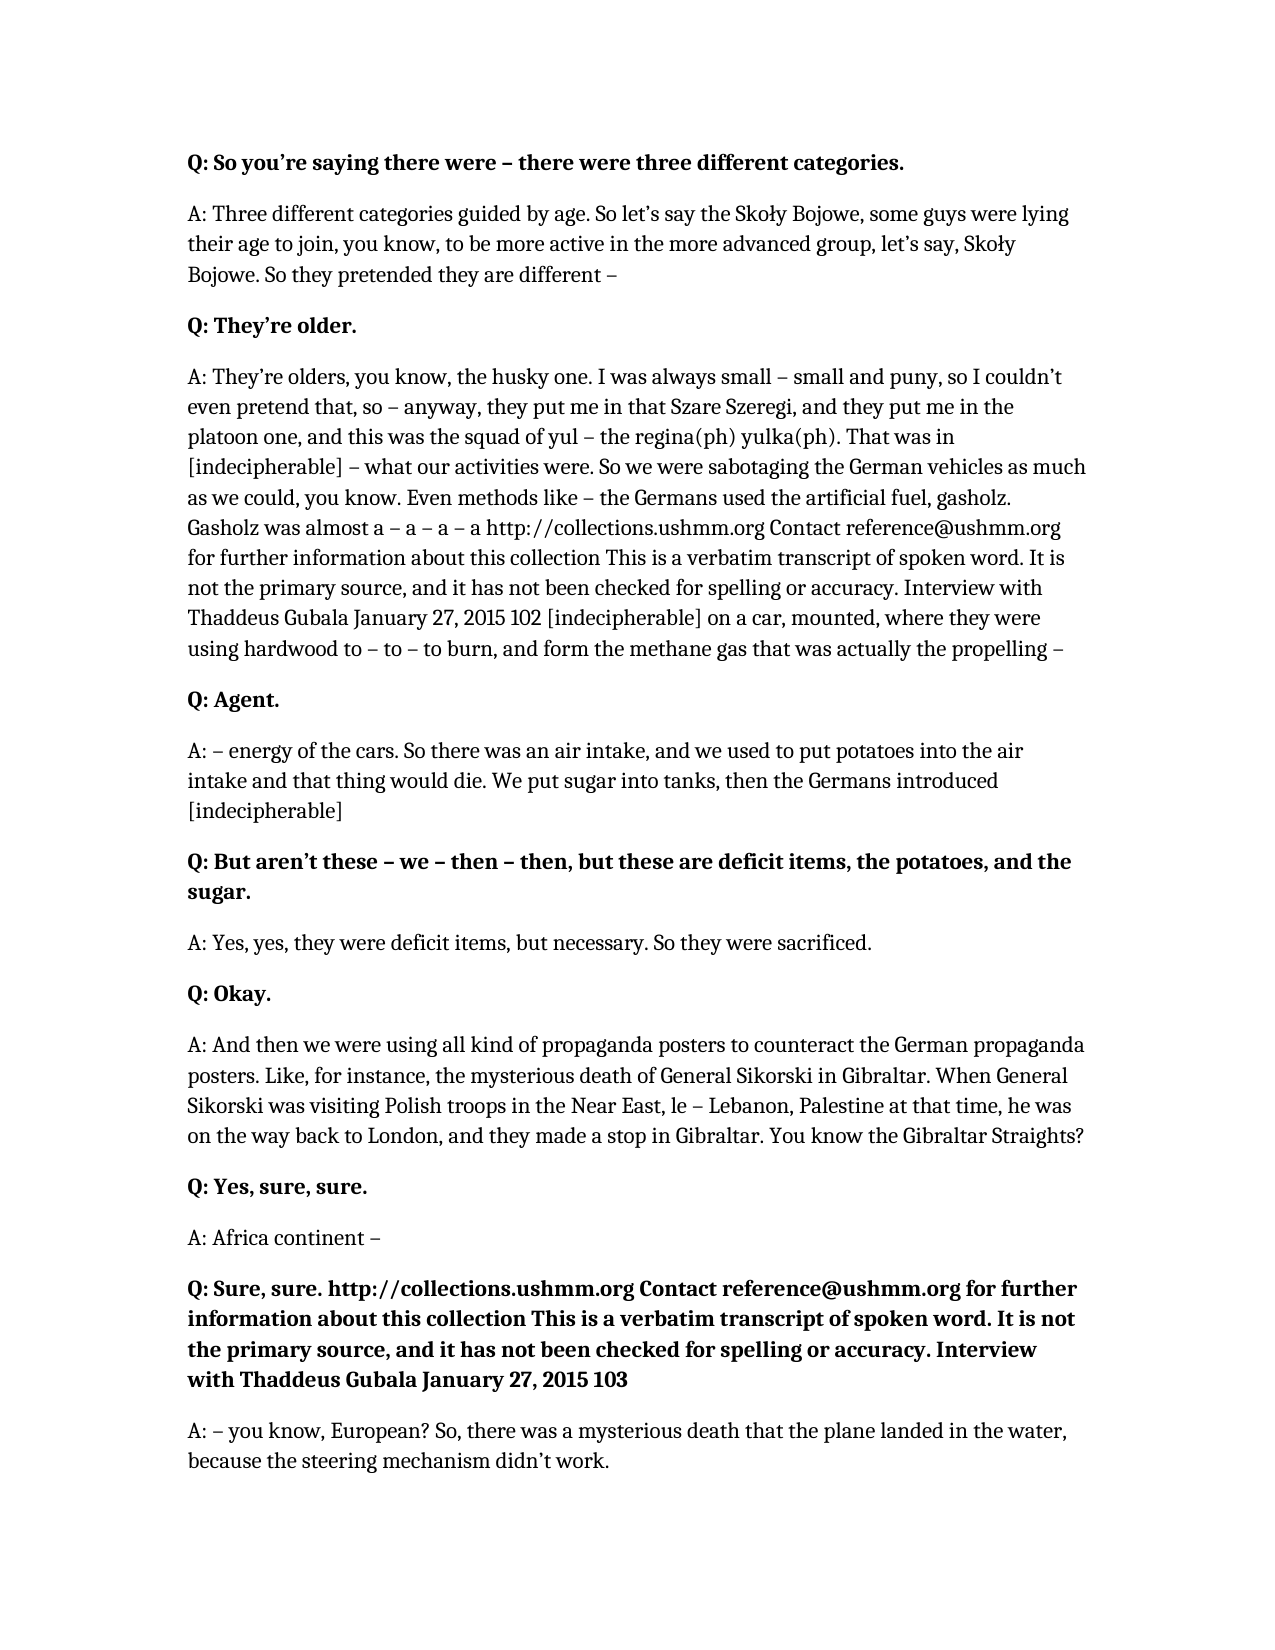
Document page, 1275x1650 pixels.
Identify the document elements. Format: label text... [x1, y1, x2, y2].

text Q: They’re older. [187, 312, 1087, 339]
text A: – energy of the cars. So there was an air intake, and we used to put potatoes into the air intake and that thing would die. We put sugar into tanks, then the Germans introduced [indecipherable] [187, 737, 1087, 824]
text Q: So you’re saying there were – there were three different categories. [187, 150, 1087, 176]
text A: – you know, European? So, there was a mysterious death that the plane landed in the water, because the steering mechanism didn’t work. [187, 1418, 1087, 1474]
text Q: Okay. [187, 981, 1087, 1008]
text Q: Agent. [187, 686, 1087, 713]
text Q: Yes, sure, sure. [187, 1174, 1087, 1200]
text A: And then we were using all kind of propaganda posters to counteract the German propaganda posters. Like, for instance, the mysterious death of General Sikorski in Gibraltar. When General Sikorski was visiting Polish troops in the Near East, le – Lebanon, Palestine at that time, he was on the way back to London, and they made a stop in Gibraltar. You know the Gibraltar Straights? [187, 1032, 1087, 1149]
text A: Yes, yes, they were deficit items, but necessary. So they were sacrificed. [187, 930, 1087, 957]
text A: Africa continent – [187, 1225, 1087, 1251]
text Q: Sure, sure. http://collections.ushmm.org Contact reference@ushmm.org for further information about this collection This is a verbatim transcript of spoken word. It is not the primary source, and it has not been checked for spelling or accuracy. Interview with Thaddeus Gubala January 27, 2015 103 [187, 1276, 1087, 1393]
text Q: But aren’t these – we – then – then, but these are deficit items, the potatoes, and the sugar. [187, 849, 1087, 906]
text A: Three different categories guided by age. So let’s say the Skoły Bojowe, some guys were lying their age to join, you know, to be more active in the more advanced group, let’s say, Skoły Bojowe. So they pretended they are different – [187, 201, 1087, 288]
text A: They’re olders, you know, the husky one. I was always small – small and puny, so I couldn’t even pretend that, so – anyway, they put me in that Szare Szeregi, and they put me in the platoon one, and this was the squad of yul – the regina(ph) yulka(ph). That was in [indecipherable] – what our activities were. So we were sabotaging the German vehicles as much as we could, you know. Even methods like – the Germans used the artificial fuel, gasholz. Gasholz was almost a – a – a – a http://collections.ushmm.org Contact reference@ushmm.org for further information about this collection This is a verbatim transcript of spoken word. It is not the primary source, and it has not been checked for spelling or accuracy. Interview with Thaddeus Gubala January 27, 2015 102 [indecipherable] on a car, mounted, where they were using hardwood to – to – to burn, and form the methane gas that was actually the propelling – [187, 363, 1087, 662]
